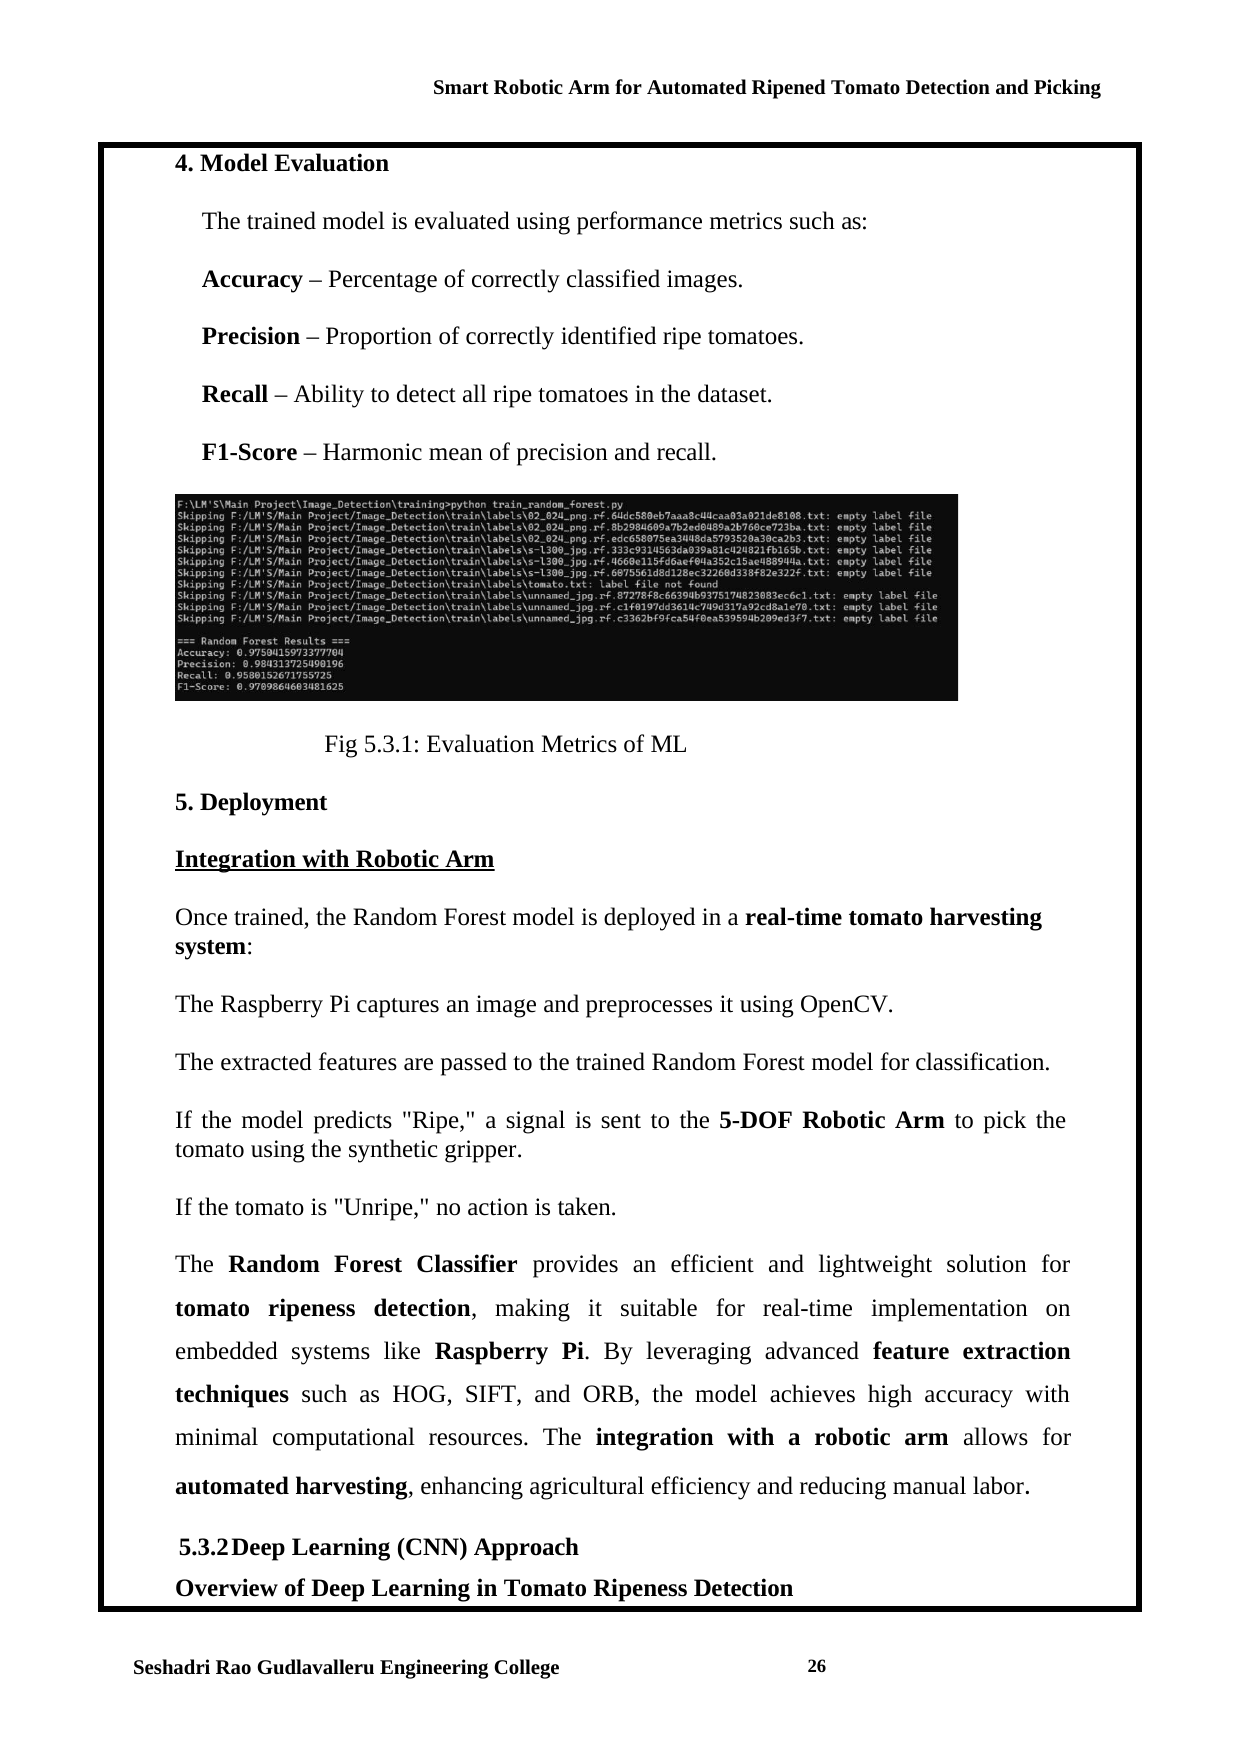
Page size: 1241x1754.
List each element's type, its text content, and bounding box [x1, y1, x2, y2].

subtitle Model Evaluation [175, 148, 1107, 177]
text If the tomato is "Unripe," no action is taken. [175, 1192, 1107, 1220]
text The extracted features are passed to the trained Random Forest model for classification. [175, 1047, 1107, 1076]
text The Random Forest Classifier provides an efficient and lightweight solution for tomato ripeness detection, making it suitable for real-time implementation on embedded systems like Raspberry Pi. By leveraging advanced feature extraction techniques such as HOG, SIFT, and ORB, the model achieves high accuracy with minimal computational resources. The integration with a robotic arm allows for automated harvesting, enhancing agricultural efficiency and reducing manual labor. [175, 1249, 1071, 1502]
text Overview of Deep Learning in Tomato Ripeness Detection [175, 1573, 1107, 1602]
text F1-Score – Harmonic mean of precision and recall. [202, 437, 1107, 466]
text The trained model is evaluated using performance metrics such as: [202, 206, 1107, 234]
text Integration with Robotic Arm [175, 844, 1107, 873]
text Accuracy – Percentage of correctly classified images. Precision – Proportion of correctly identified ripe tomatoes. Recall – Ability to detect all ripe tomatoes in the dataset. [202, 264, 807, 408]
text Once trained, the Random Forest model is deployed in a real-time tomato harvesting system: [175, 902, 1078, 960]
subtitle Deep Learning (CNN) Approach [179, 1532, 1107, 1561]
picture [175, 494, 959, 520]
text The Raspberry Pi captures an image and preprocesses it using OpenCV. [175, 989, 1107, 1018]
subtitle Deployment [175, 787, 1107, 815]
text If the model predicts "Ripe," a signal is sent to the 5-DOF Robotic Arm to pick the tomato using the synthetic gripper. [175, 1105, 1107, 1162]
text Fig 5.3.1: Evaluation Metrics of ML [175, 520, 1107, 757]
